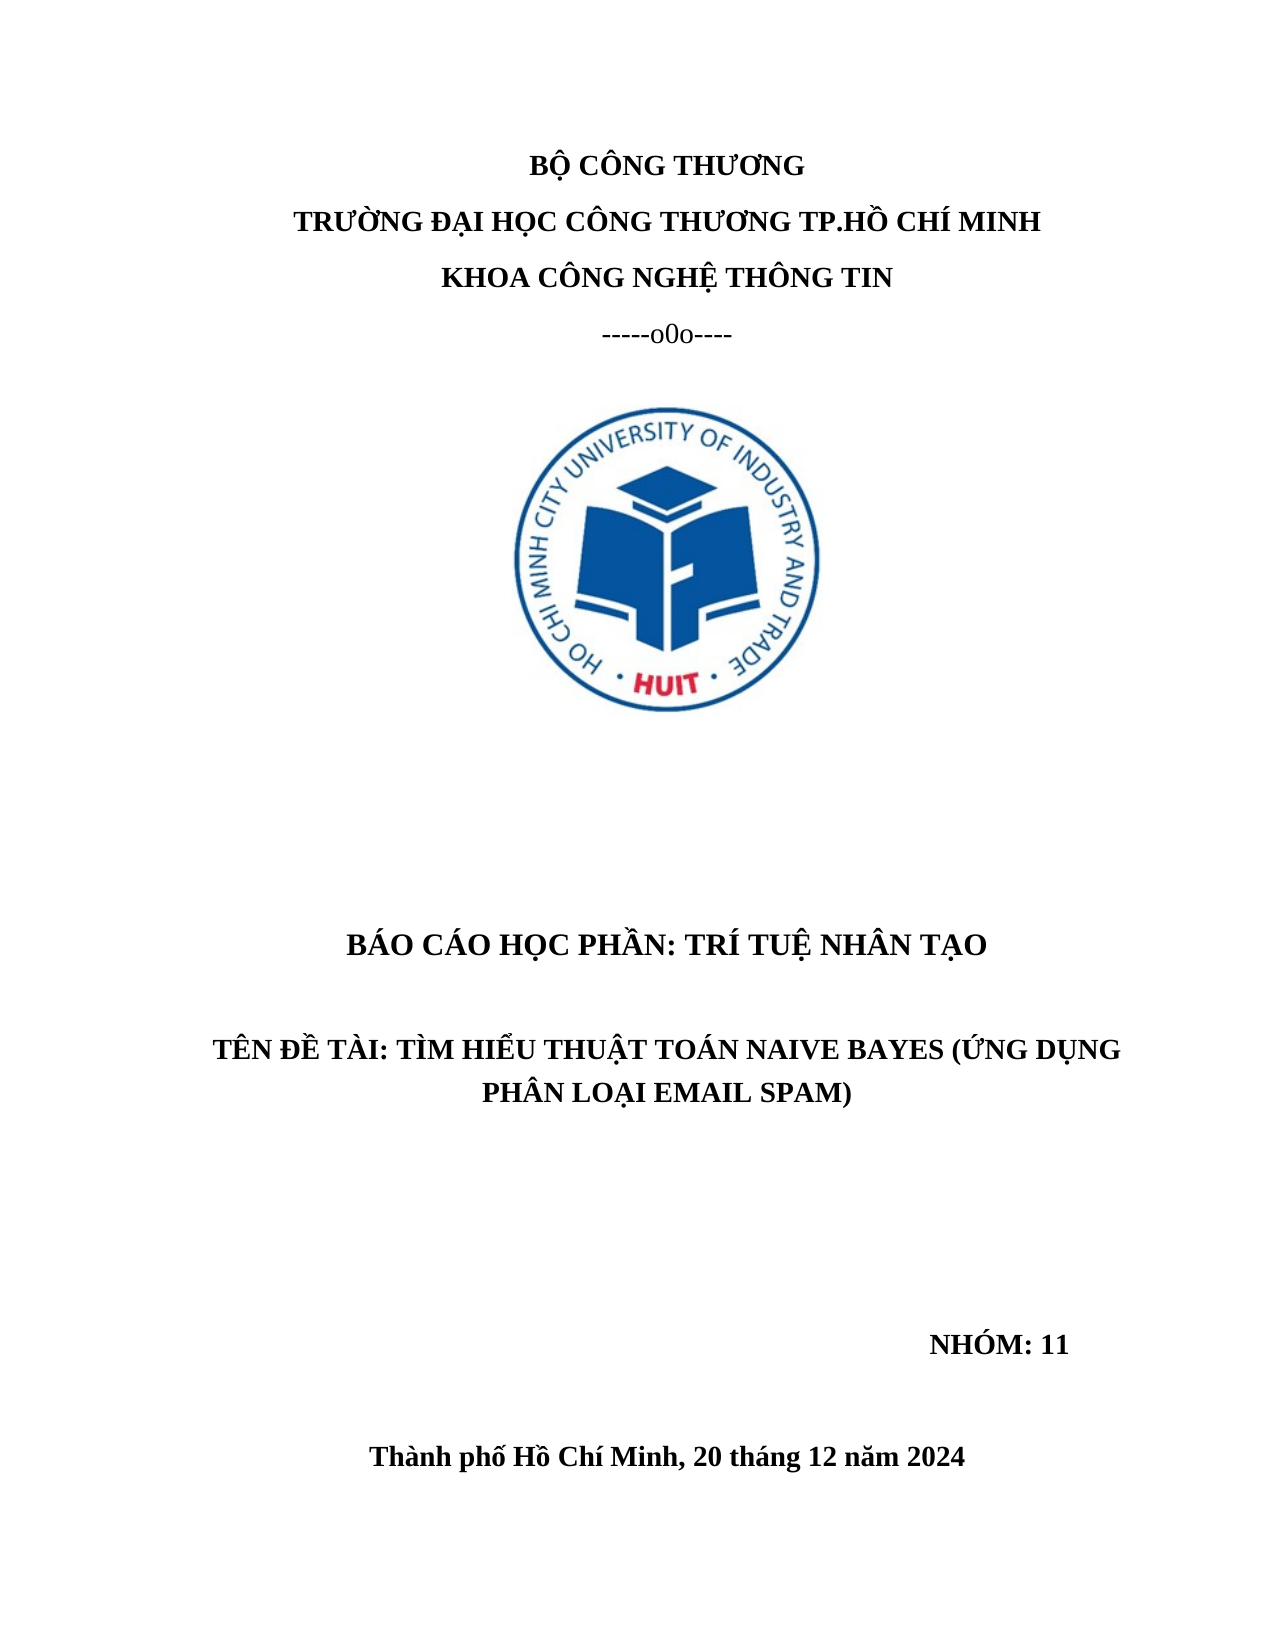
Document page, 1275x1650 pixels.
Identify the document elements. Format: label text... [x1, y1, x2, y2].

text NHÓM: 11 [177, 1327, 1157, 1361]
text KHOA CÔNG NGHỆ THÔNG TIN [177, 260, 1157, 293]
text TÊN ĐỀ TÀI: TÌM HIỂU THUẬT TOÁN NAIVE BAYES (ỨNG DỤNG PHÂN LOẠI EMAIL SPAM) [177, 1032, 1157, 1109]
picture [511, 405, 823, 716]
text Thành phố Hồ Chí Minh, 20 tháng 12 năm 2024 [177, 1439, 1157, 1473]
text BỘ CÔNG THƯƠNG [177, 148, 1157, 181]
text BÁO CÁO HỌC PHẦN: TRÍ TUỆ NHÂN TẠO [177, 926, 1157, 962]
text -----o0o---- [177, 316, 1157, 349]
text TRƯỜNG ĐẠI HỌC CÔNG THƯƠNG TP.HỒ CHÍ MINH [177, 204, 1157, 237]
